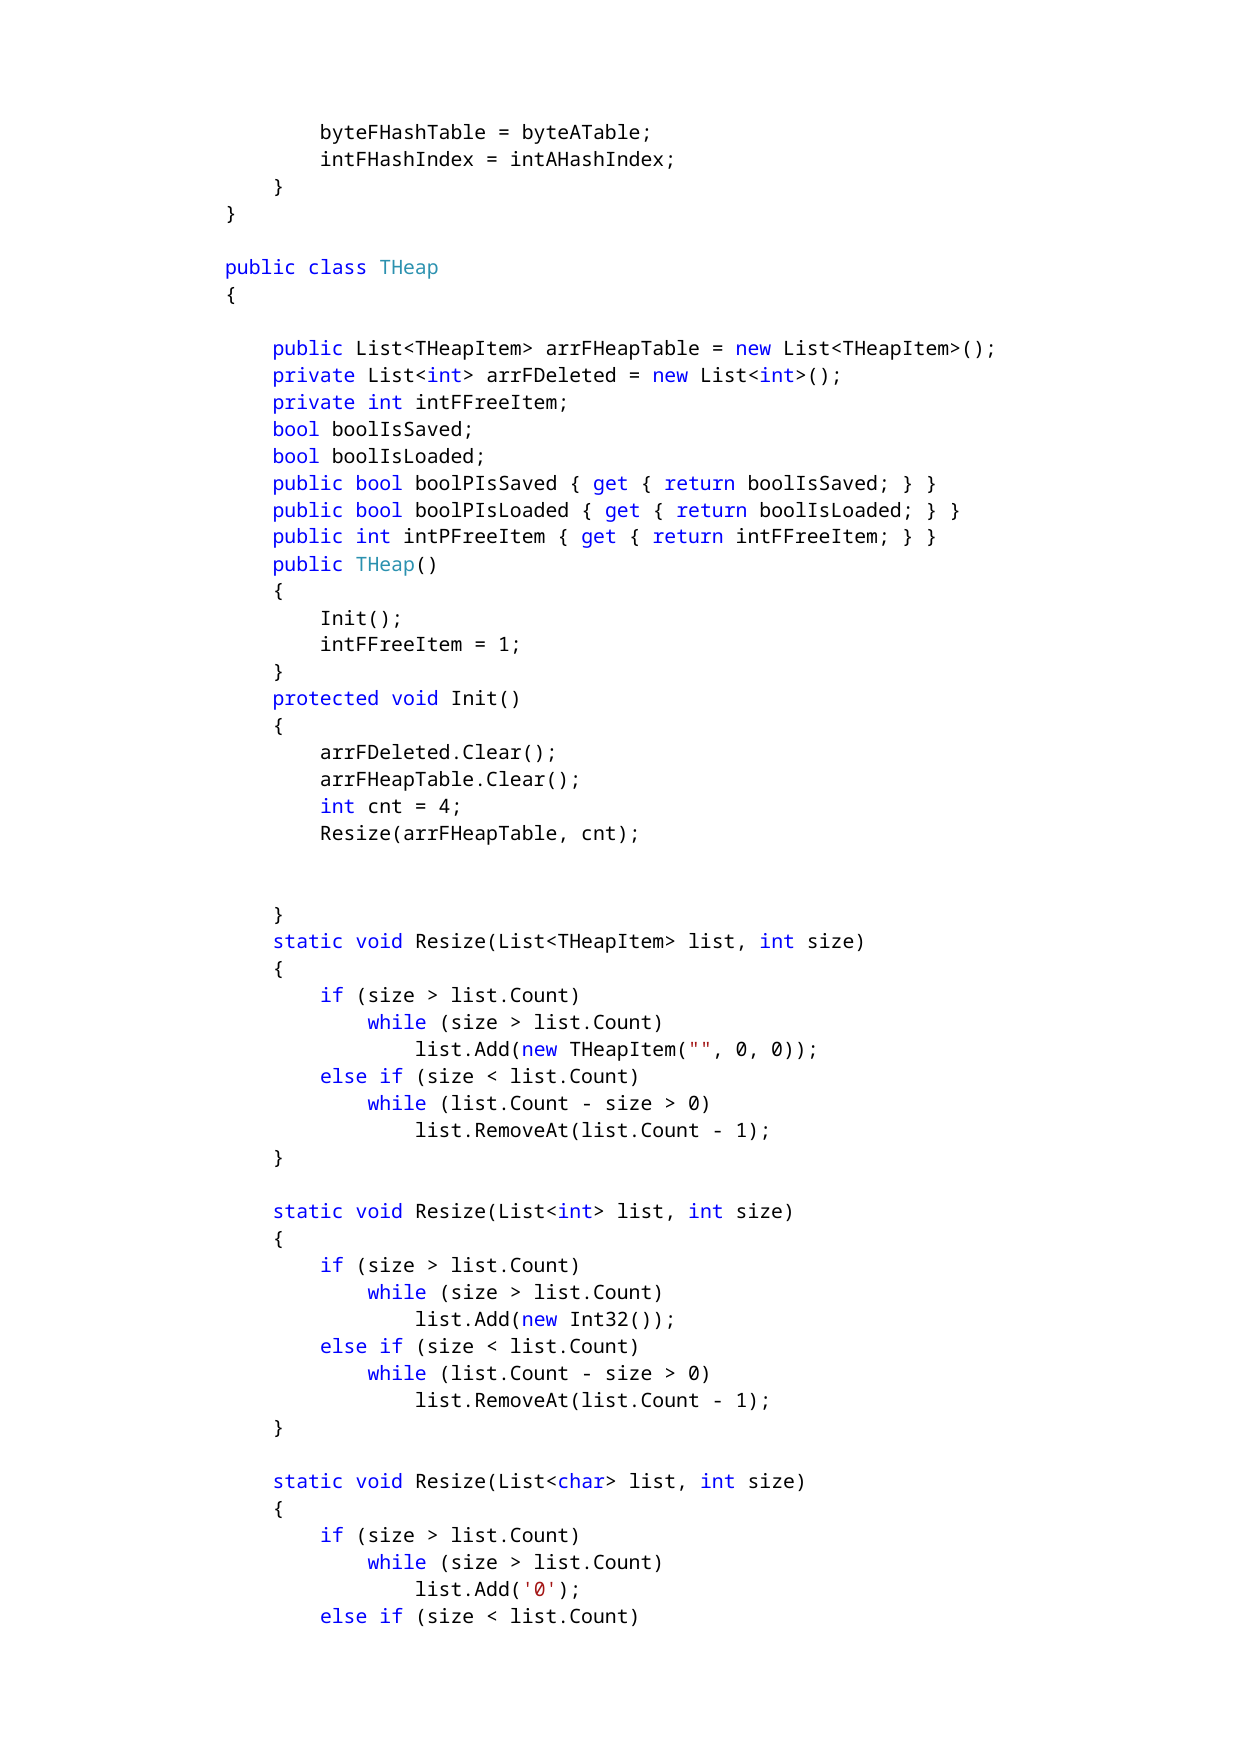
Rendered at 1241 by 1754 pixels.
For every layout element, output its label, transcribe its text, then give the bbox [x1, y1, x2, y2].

text while (list.Count - size > 0) [177, 1089, 1152, 1116]
text list.Add('0'); [177, 1575, 1152, 1602]
text { [177, 1494, 1152, 1521]
text { [177, 712, 1152, 739]
text else if (size < list.Count) [177, 1332, 1152, 1359]
text public int intPFreeItem { get { return intFFreeItem; } } [177, 523, 1152, 550]
text } [177, 1413, 1152, 1440]
text static void Resize(List<THeapItem> list, int size) [177, 927, 1152, 954]
text } [177, 658, 1152, 685]
text protected void Init() [177, 685, 1152, 712]
text else if (size < list.Count) [177, 1602, 1152, 1629]
text Resize(arrFHeapTable, cnt); [177, 819, 1152, 847]
text int cnt = 4; [177, 793, 1152, 819]
text Init(); [177, 604, 1152, 631]
text list.Add(new Int32()); [177, 1305, 1152, 1332]
text bool boolIsLoaded; [177, 442, 1152, 469]
text public class THeap [177, 253, 1152, 280]
text public List<THeapItem> arrFHeapTable = new List<THeapItem>(); [177, 334, 1152, 361]
text static void Resize(List<char> list, int size) [177, 1467, 1152, 1494]
text if (size > list.Count) [177, 981, 1152, 1008]
text while (size > list.Count) [177, 1548, 1152, 1575]
text private List<int> arrFDeleted = new List<int>(); [177, 361, 1152, 388]
text { [177, 954, 1152, 981]
text { [177, 1224, 1152, 1251]
text while (size > list.Count) [177, 1008, 1152, 1035]
text } [177, 901, 1152, 927]
text arrFDeleted.Clear(); [177, 739, 1152, 766]
text public bool boolPIsSaved { get { return boolIsSaved; } } [177, 469, 1152, 496]
text while (size > list.Count) [177, 1278, 1152, 1305]
text list.Add(new THeapItem("", 0, 0)); [177, 1035, 1152, 1062]
text byteFHashTable = byteATable; [177, 118, 1152, 145]
text static void Resize(List<int> list, int size) [177, 1197, 1152, 1224]
text public THeap() [177, 550, 1152, 577]
text bool boolIsSaved; [177, 415, 1152, 442]
text if (size > list.Count) [177, 1521, 1152, 1548]
text if (size > list.Count) [177, 1251, 1152, 1278]
text private int intFFreeItem; [177, 388, 1152, 415]
text intFHashIndex = intAHashIndex; [177, 145, 1152, 172]
text arrFHeapTable.Clear(); [177, 766, 1152, 793]
text { [177, 280, 1152, 307]
text while (list.Count - size > 0) [177, 1359, 1152, 1386]
text list.RemoveAt(list.Count - 1); [177, 1116, 1152, 1143]
text public bool boolPIsLoaded { get { return boolIsLoaded; } } [177, 496, 1152, 523]
text else if (size < list.Count) [177, 1062, 1152, 1089]
text } [177, 172, 1152, 199]
text } [177, 199, 1152, 226]
text } [177, 1143, 1152, 1170]
text { [177, 577, 1152, 604]
text intFFreeItem = 1; [177, 631, 1152, 658]
text list.RemoveAt(list.Count - 1); [177, 1386, 1152, 1413]
